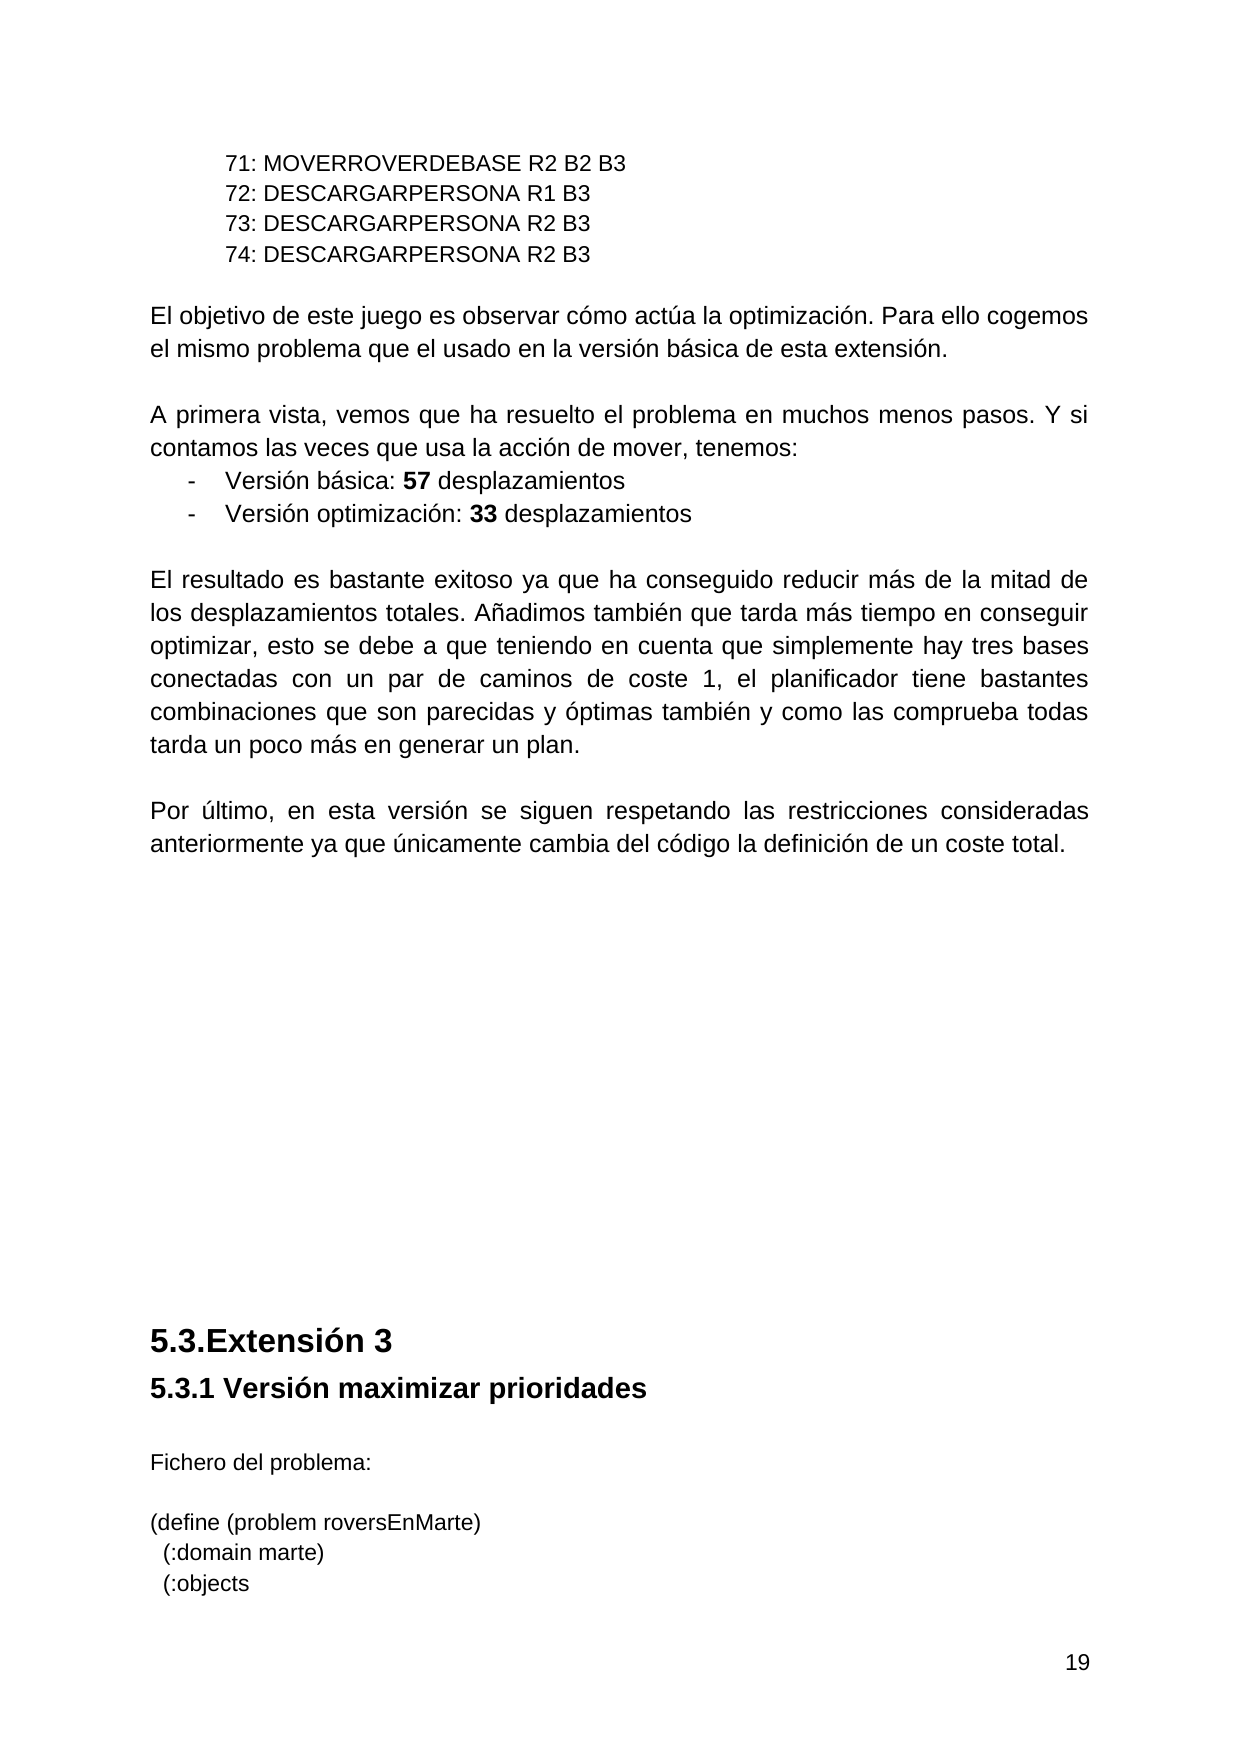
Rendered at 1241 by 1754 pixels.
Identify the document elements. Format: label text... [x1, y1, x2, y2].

text 74: DESCARGARPERSONA R2 B3 [150, 241, 1090, 267]
list Versión básica: 57 desplazamientos [187, 466, 1090, 495]
text 73: DESCARGARPERSONA R2 B3 [150, 210, 1090, 237]
subtitle 5.3.Extensión 3 [150, 1321, 1090, 1359]
text 5.3.1 Versión maximizar prioridades [150, 1372, 1090, 1405]
list Versión optimización: 33 desplazamientos [187, 499, 1090, 528]
text (:domain marte) [150, 1539, 1090, 1566]
text Por último, en esta versión se siguen respetando las restricciones consideradas anteriormente ya que únicamente cambia del código la definición de un coste total. [150, 796, 1090, 858]
text El resultado es bastante exitoso ya que ha conseguido reducir más de la mitad de los desplazamientos totales. Añadimos también que tarda más tiempo en conseguir optimizar, esto se debe a que teniendo en cuenta que simplemente hay tres bases conectadas con un par de caminos de coste 1, el planificador tiene bastantes combinaciones que son parecidas y óptimas también y como las comprueba todas tarda un poco más en generar un plan. [150, 565, 1090, 759]
text 72: DESCARGARPERSONA R1 B3 [150, 180, 1090, 207]
text A primera vista, vemos que ha resuelto el problema en muchos menos pasos. Y si contamos las veces que usa la acción de mover, tenemos: [150, 400, 1090, 462]
text (define (problem roversEnMarte) [150, 1509, 1090, 1535]
text Fichero del problema: [150, 1449, 1090, 1475]
text (:objects [150, 1569, 1090, 1596]
text El objetivo de este juego es observar cómo actúa la optimización. Para ello cogemos el mismo problema que el usado en la versión básica de esta extensión. [150, 301, 1090, 363]
text 71: MOVERROVERDEBASE R2 B2 B3 [150, 150, 1090, 176]
